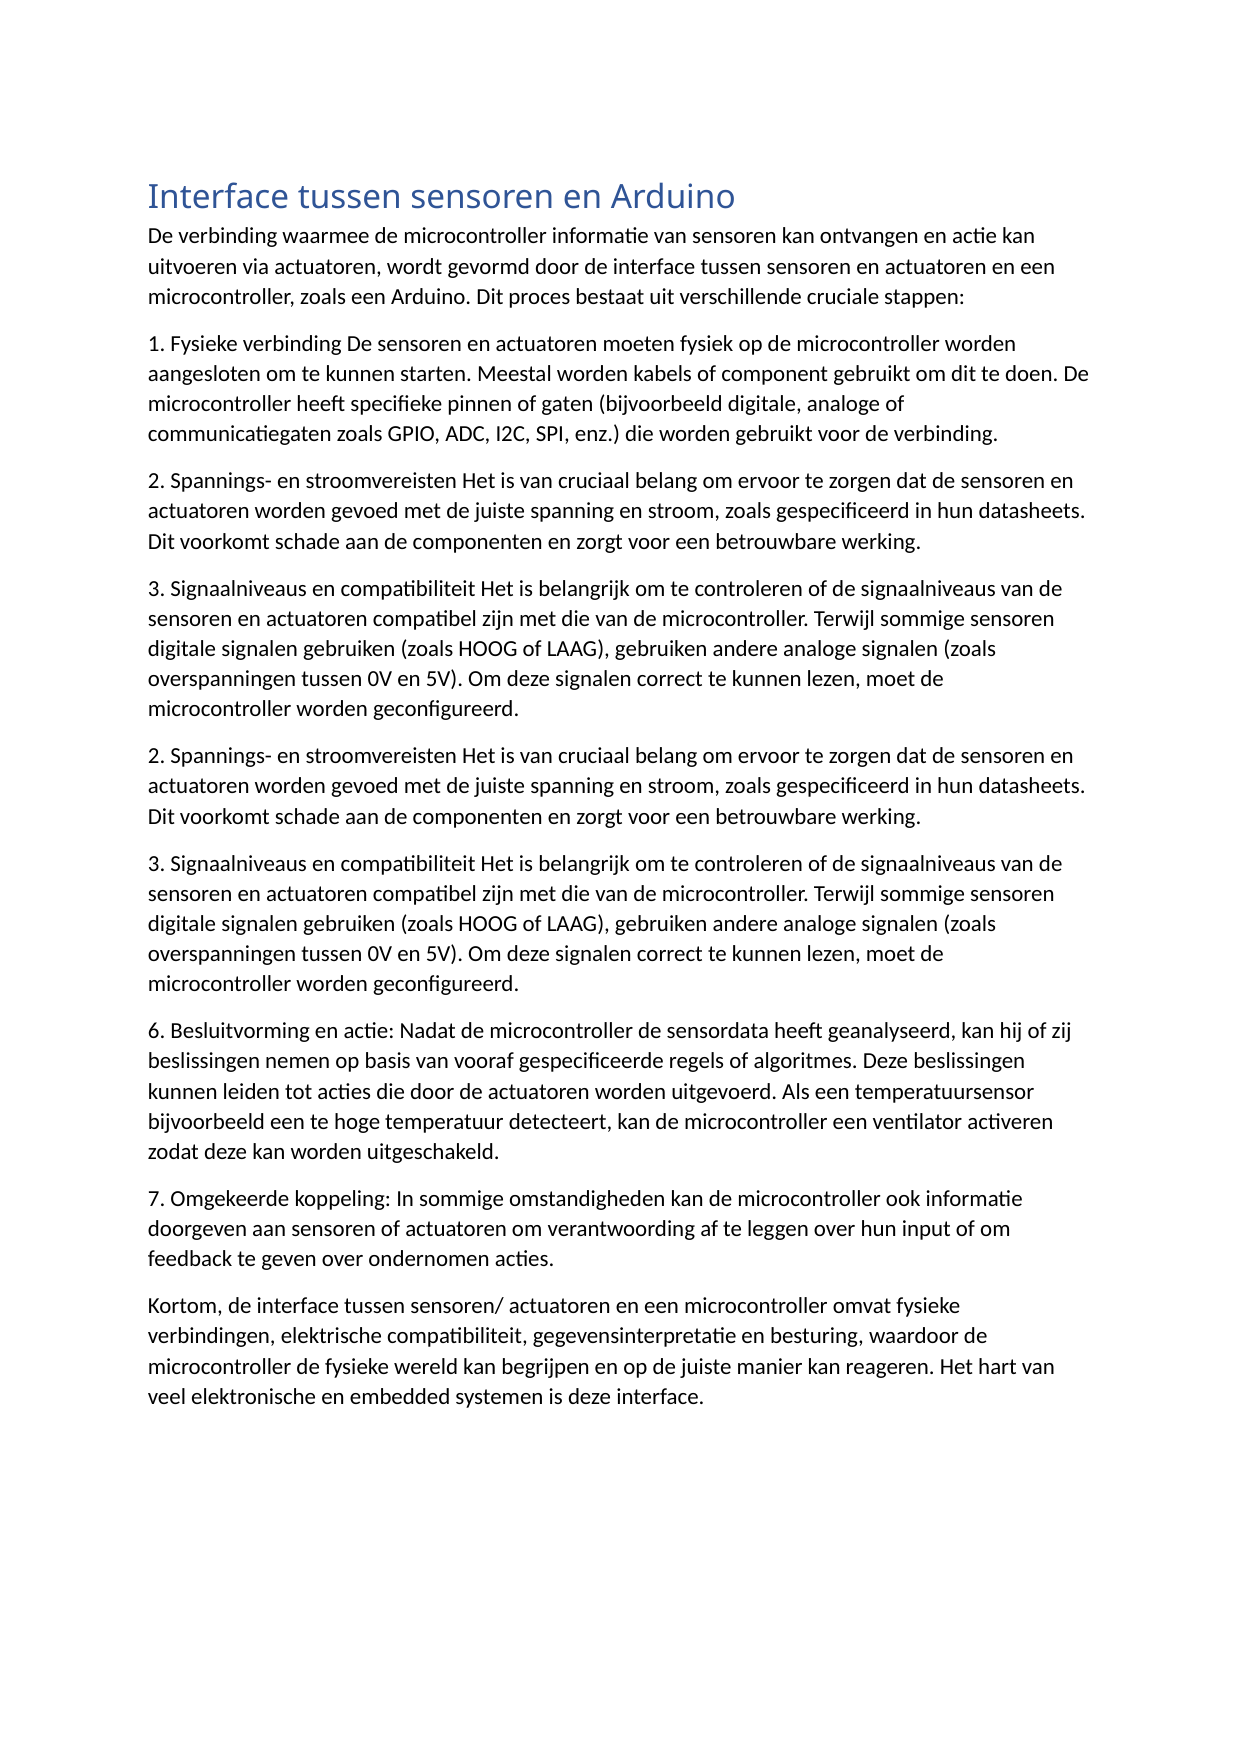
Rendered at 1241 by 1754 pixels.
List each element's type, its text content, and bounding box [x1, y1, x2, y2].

text De verbinding waarmee de microcontroller informatie van sensoren kan ontvangen en actie kan uitvoeren via actuatoren, wordt gevormd door de interface tussen sensoren en actuatoren en een microcontroller, zoals een Arduino. Dit proces bestaat uit verschillende cruciale stappen: [148, 222, 1093, 310]
text 3. Signaalniveaus en compatibiliteit Het is belangrijk om te controleren of de signaalniveaus van de sensoren en actuatoren compatibel zijn met die van de microcontroller. Terwijl sommige sensoren digitale signalen gebruiken (zoals HOOG of LAAG), gebruiken andere analoge signalen (zoals overspanningen tussen 0V en 5V). Om deze signalen correct te kunnen lezen, moet de microcontroller worden geconfigureerd. [148, 849, 1093, 997]
text 7. Omgekeerde koppeling: In sommige omstandigheden kan de microcontroller ook informatie doorgeven aan sensoren of actuatoren om verantwoording af te leggen over hun input of om feedback te geven over ondernomen acties. [148, 1184, 1093, 1272]
text Kortom, de interface tussen sensoren/ actuatoren en een microcontroller omvat fysieke verbindingen, elektrische compatibiliteit, gegevensinterpretatie en besturing, waardoor de microcontroller de fysieke wereld kan begrijpen en op de juiste manier kan reageren. Het hart van veel elektronische en embedded systemen is deze interface. [148, 1291, 1093, 1410]
text 2. Spannings- en stroomvereisten Het is van cruciaal belang om ervoor te zorgen dat de sensoren en actuatoren worden gevoed met de juiste spanning en stroom, zoals gespecificeerd in hun datasheets. Dit voorkomt schade aan de componenten en zorgt voor een betrouwbare werking. [148, 466, 1093, 555]
text 2. Spannings- en stroomvereisten Het is van cruciaal belang om ervoor te zorgen dat de sensoren en actuatoren worden gevoed met de juiste spanning en stroom, zoals gespecificeerd in hun datasheets. Dit voorkomt schade aan de componenten en zorgt voor een betrouwbare werking. [148, 741, 1093, 830]
text 3. Signaalniveaus en compatibiliteit Het is belangrijk om te controleren of de signaalniveaus van de sensoren en actuatoren compatibel zijn met die van de microcontroller. Terwijl sommige sensoren digitale signalen gebruiken (zoals HOOG of LAAG), gebruiken andere analoge signalen (zoals overspanningen tussen 0V en 5V). Om deze signalen correct te kunnen lezen, moet de microcontroller worden geconfigureerd. [148, 574, 1093, 722]
text 1. Fysieke verbinding De sensoren en actuatoren moeten fysiek op de microcontroller worden aangesloten om te kunnen starten. Meestal worden kabels of component gebruikt om dit te doen. De microcontroller heeft specifieke pinnen of gaten (bijvoorbeeld digitale, analoge of communicatiegaten zoals GPIO, ADC, I2C, SPI, enz.) die worden gebruikt voor de verbinding. [148, 329, 1093, 447]
text 6. Besluitvorming en actie: Nadat de microcontroller de sensordata heeft geanalyseerd, kan hij of zij beslissingen nemen op basis van vooraf gespecificeerde regels of algoritmes. Deze beslissingen kunnen leiden tot acties die door de actuatoren worden uitgevoerd. Als een temperatuursensor bijvoorbeeld een te hoge temperatuur detecteert, kan de microcontroller een ventilator activeren zodat deze kan worden uitgeschakeld. [148, 1016, 1093, 1165]
subtitle Interface tussen sensoren en Arduino [148, 173, 1093, 218]
